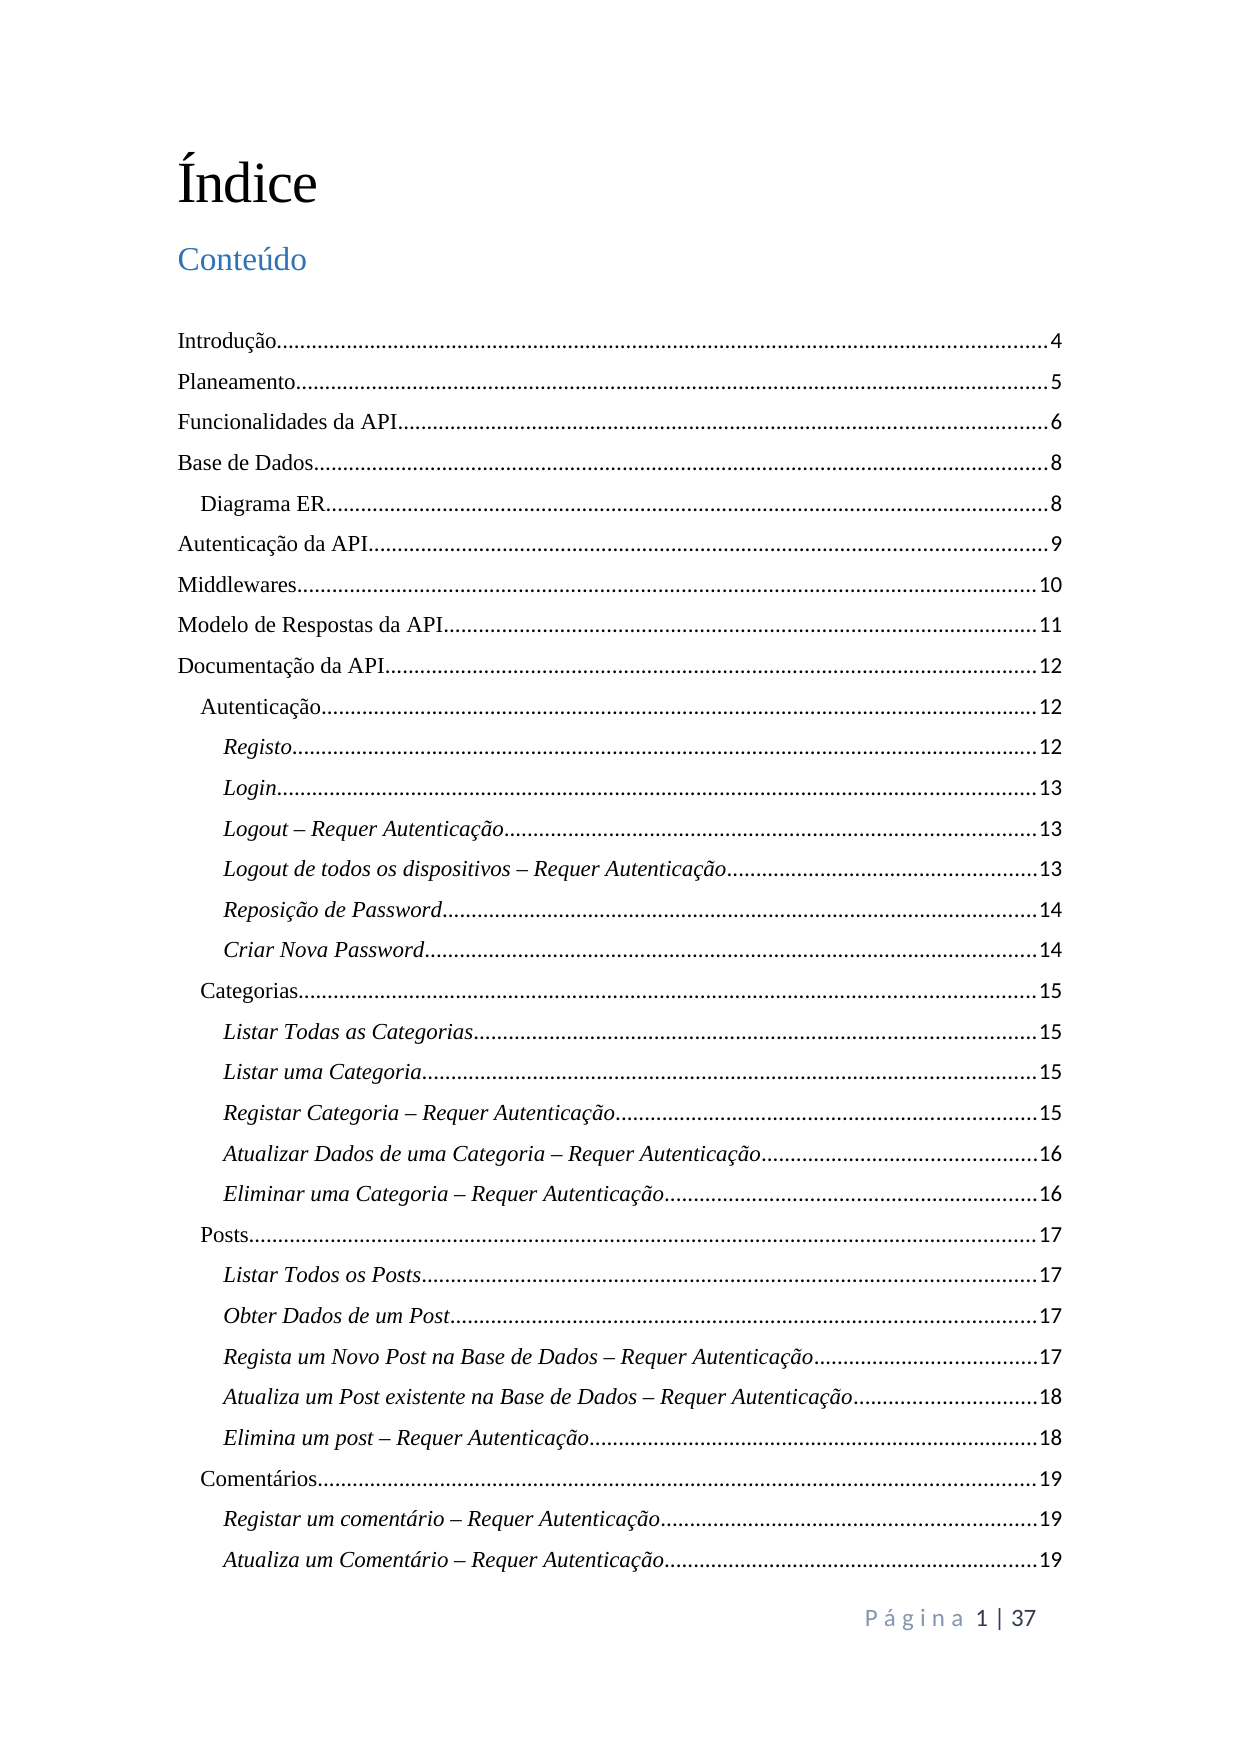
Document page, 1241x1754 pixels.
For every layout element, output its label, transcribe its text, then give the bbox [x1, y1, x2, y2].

title Índice [177, 148, 1063, 215]
